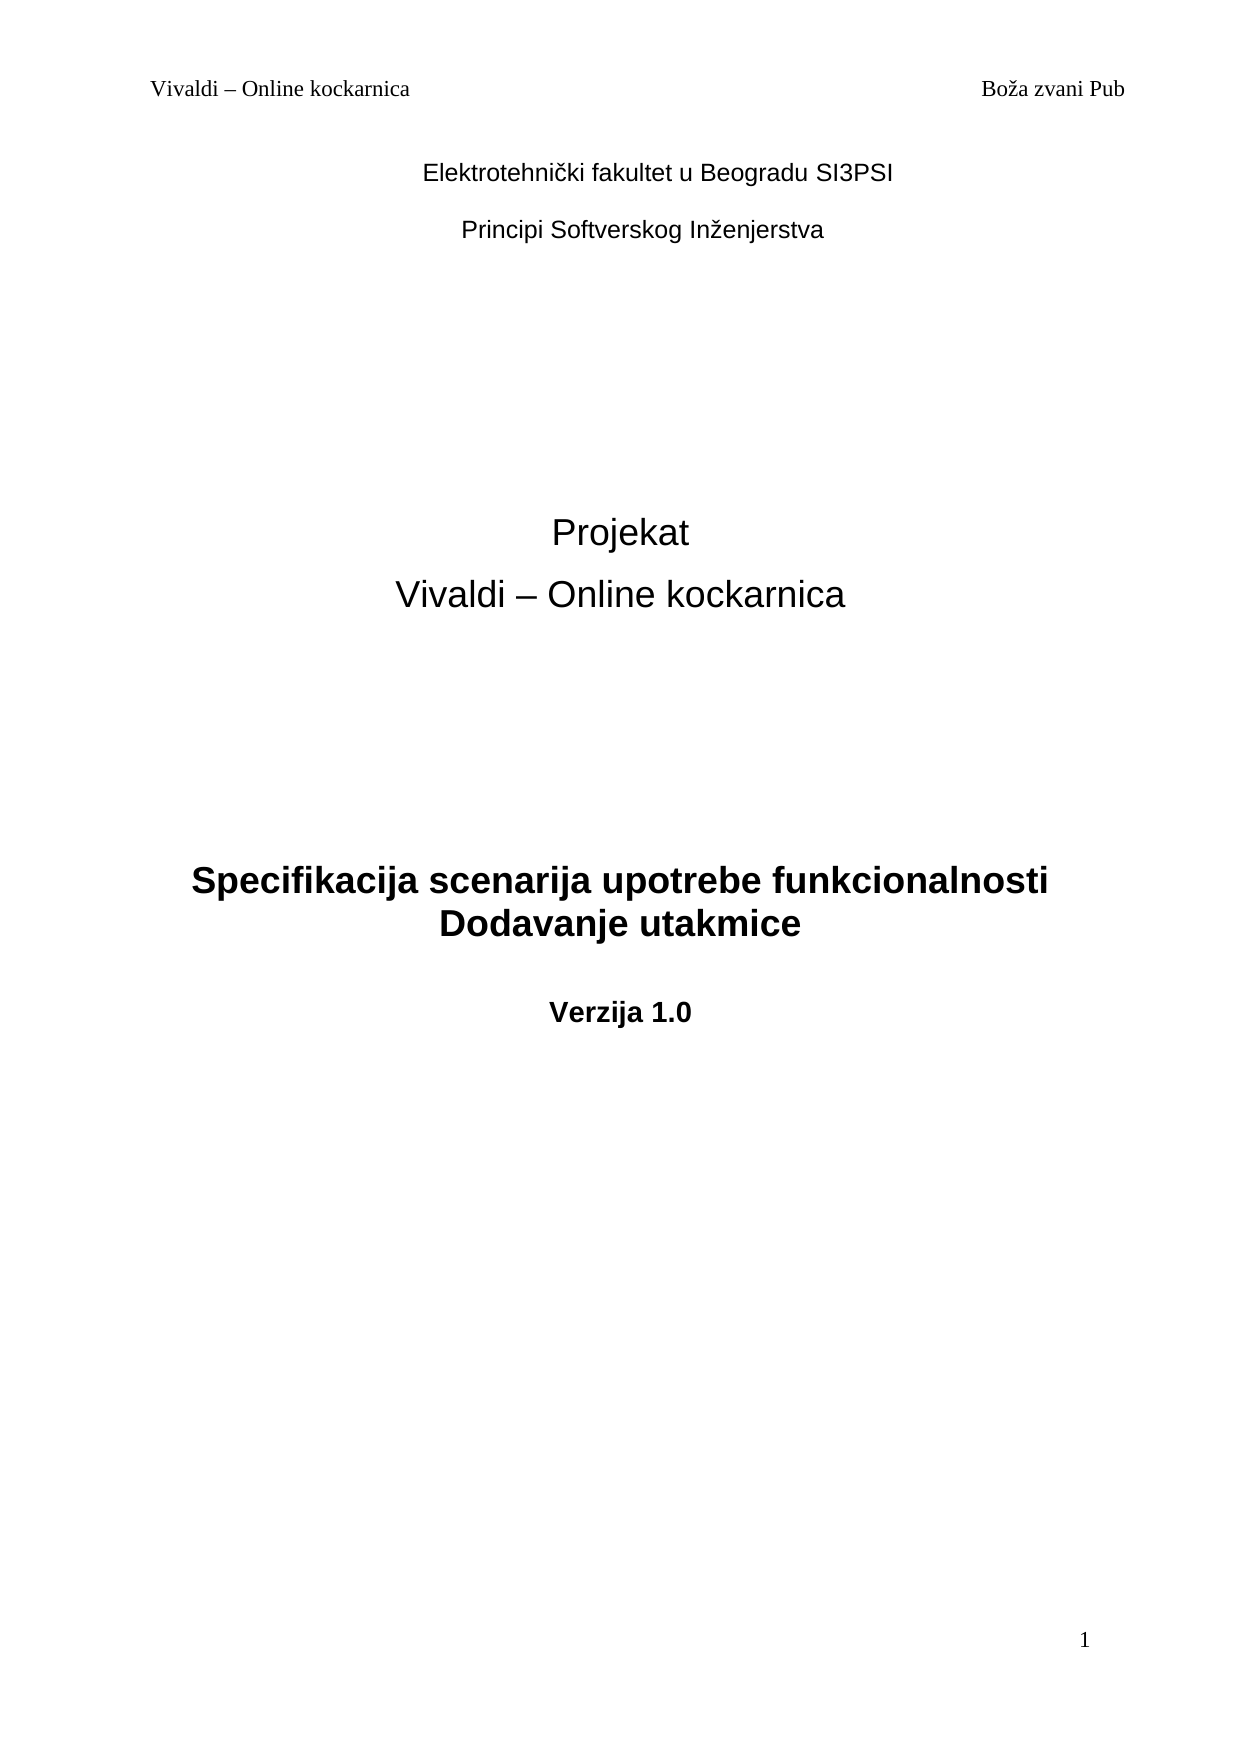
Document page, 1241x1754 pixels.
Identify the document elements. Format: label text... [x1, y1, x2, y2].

text Specifikacija scenarija upotrebe funkcionalnosti Dodavanje utakmice [166, 858, 1074, 945]
text Elektrotehnički fakultet u Beogradu SI3PSI Principi Softverskog Inženjerstva [372, 158, 914, 244]
text Projekat [166, 511, 1074, 554]
text Verzija 1.0 [166, 995, 1075, 1029]
text Vivaldi – Online kockarnica [166, 572, 1074, 616]
